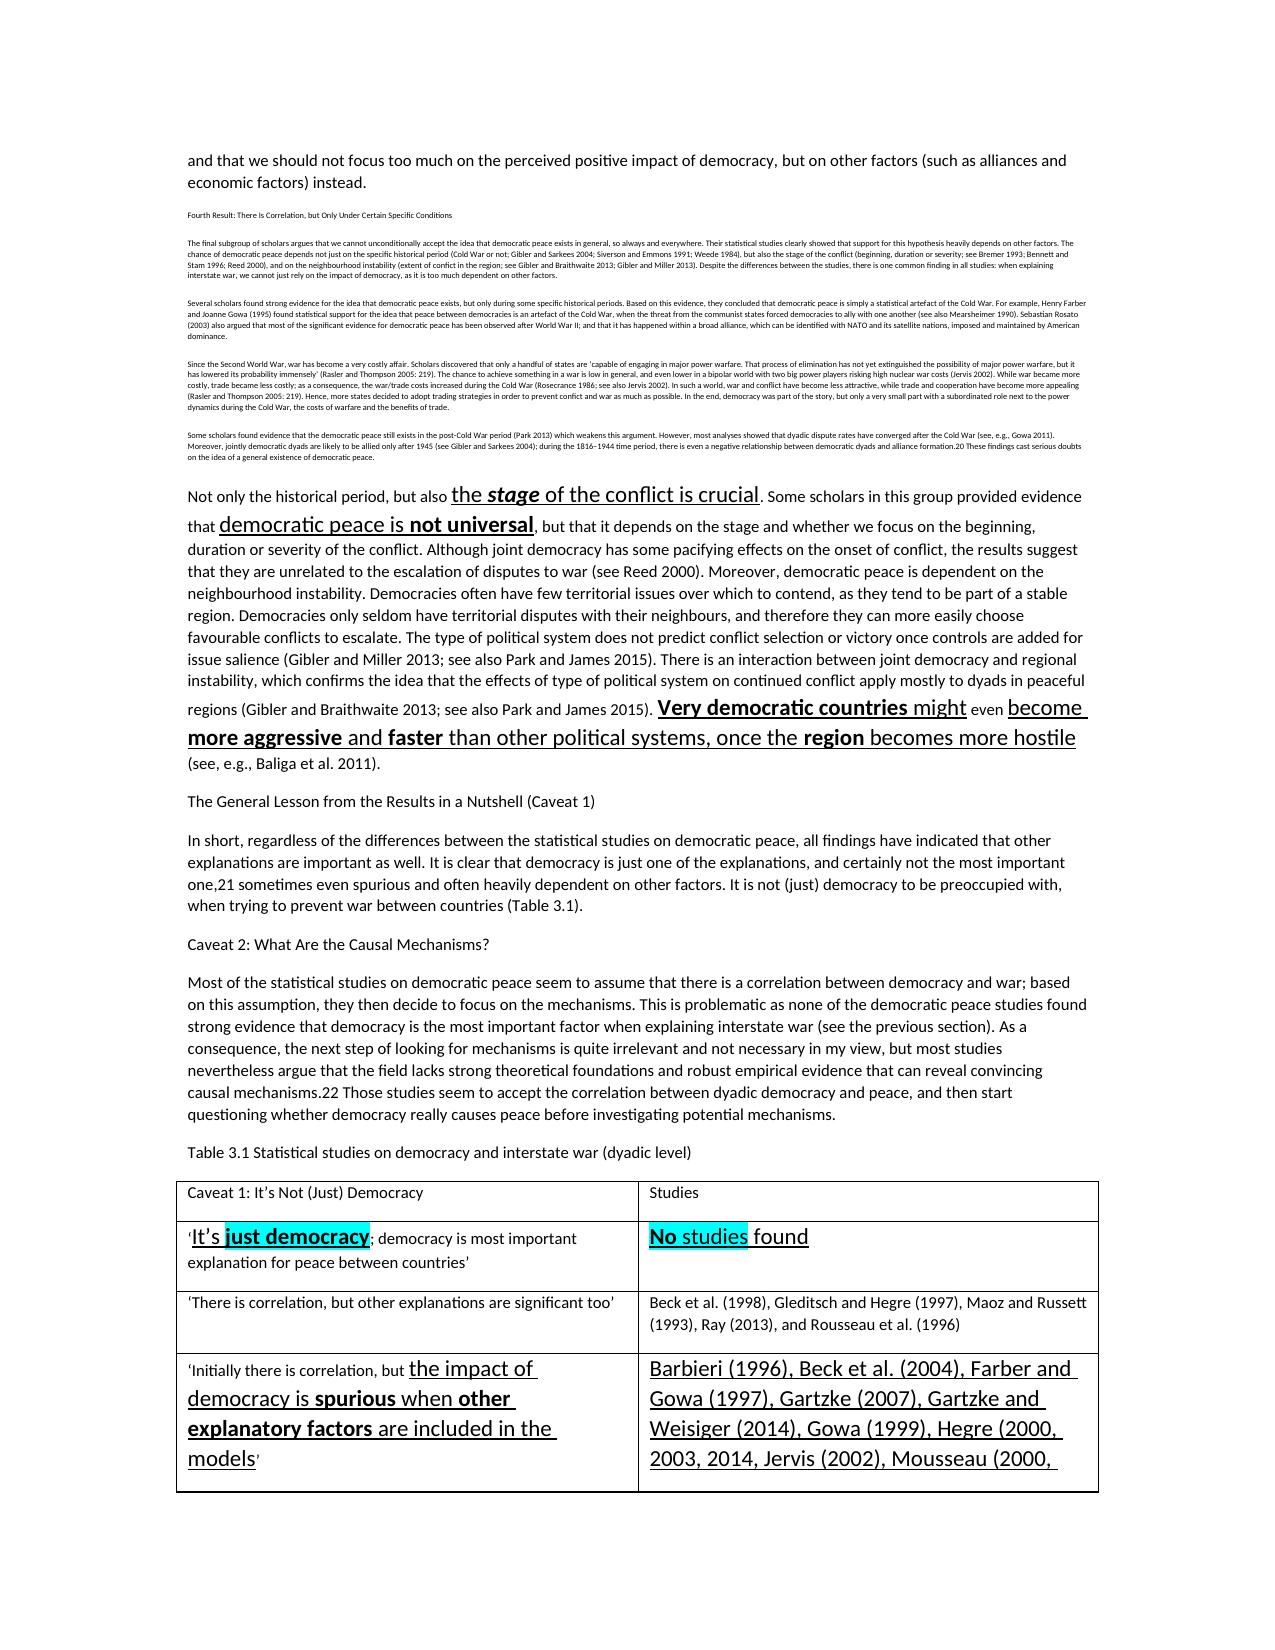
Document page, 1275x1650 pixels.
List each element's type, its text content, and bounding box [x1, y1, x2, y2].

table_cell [177, 1354, 638, 1491]
table_cell ‘There is correlation, but other explanations are significant too’ [177, 1292, 638, 1353]
text In short, regardless of the differences between the statistical studies on democratic peace, all findings have indicated that other explanations are important as well. It is clear that democracy is just one of the explanations, and certainly not the most important one,21 sometimes even spurious and often heavily dependent on other factors. It is not (just) democracy to be preoccupied with, when trying to prevent war between countries (Table 3.1). [187, 830, 1087, 916]
table_cell Beck et al. (1998), Gleditsch and Hegre (1997), Maoz and Russett (1993), Ray (2013), and Rousseau et al. (1996) [639, 1292, 1098, 1353]
text Most of the statistical studies on democratic peace seem to assume that there is a correlation between democracy and war; based on this assumption, they then decide to focus on the mechanisms. This is problematic as none of the democratic peace studies found strong evidence that democracy is the most important factor when explaining interstate war (see the previous section). As a consequence, the next step of looking for mechanisms is quite irrelevant and not necessary in my view, but most studies nevertheless argue that the field lacks strong theoretical foundations and robust empirical evidence that can reveal convincing causal mechanisms.22 Those studies seem to accept the correlation between dyadic democracy and peace, and then start questioning whether democracy really causes peace before investigating potential mechanisms. [187, 973, 1087, 1124]
table_cell No studies found [639, 1222, 1098, 1291]
text Not only the historical period, but also the stage of the conflict is crucial. Some scholars in this group provided evidence that democratic peace is not universal, but that it depends on the stage and whether we focus on the beginning, duration or severity of the conflict. Although joint democracy has some pacifying effects on the onset of conflict, the results suggest that they are unrelated to the escalation of disputes to war (see Reed 2000). Moreover, democratic peace is dependent on the neighbourhood instability. Democracies often have few territorial issues over which to contend, as they tend to be part of a stable region. Democracies only seldom have territorial disputes with their neighbours, and therefore they can more easily choose favourable conflicts to escalate. The type of political system does not predict conflict selection or victory once controls are added for issue salience (Gibler and Miller 2013; see also Park and James 2015). There is an interaction between joint democracy and regional instability, which confirms the idea that the effects of type of political system on continued conflict apply mostly to dyads in peaceful regions (Gibler and Braithwaite 2013; see also Park and James 2015). Very democratic countries might even become more aggressive and faster than other political systems, once the region becomes more hostile (see, e.g., Baliga et al. 2011). [187, 480, 1087, 773]
table_header Caveat 1: It’s Not (Just) Democracy [177, 1182, 638, 1221]
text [187, 150, 1087, 192]
table_header Studies [639, 1182, 1098, 1221]
text The General Lesson from the Results in a Nutshell (Caveat 1) [187, 792, 1087, 812]
text Caveat 2: What Are the Causal Mechanisms? [187, 934, 1087, 954]
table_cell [639, 1354, 1098, 1491]
table_cell ‘It’s just democracy; democracy is most important explanation for peace between countries’ [177, 1222, 638, 1291]
text Table 3.1 Statistical studies on democracy and interstate war (dyadic level) [187, 1143, 1087, 1163]
